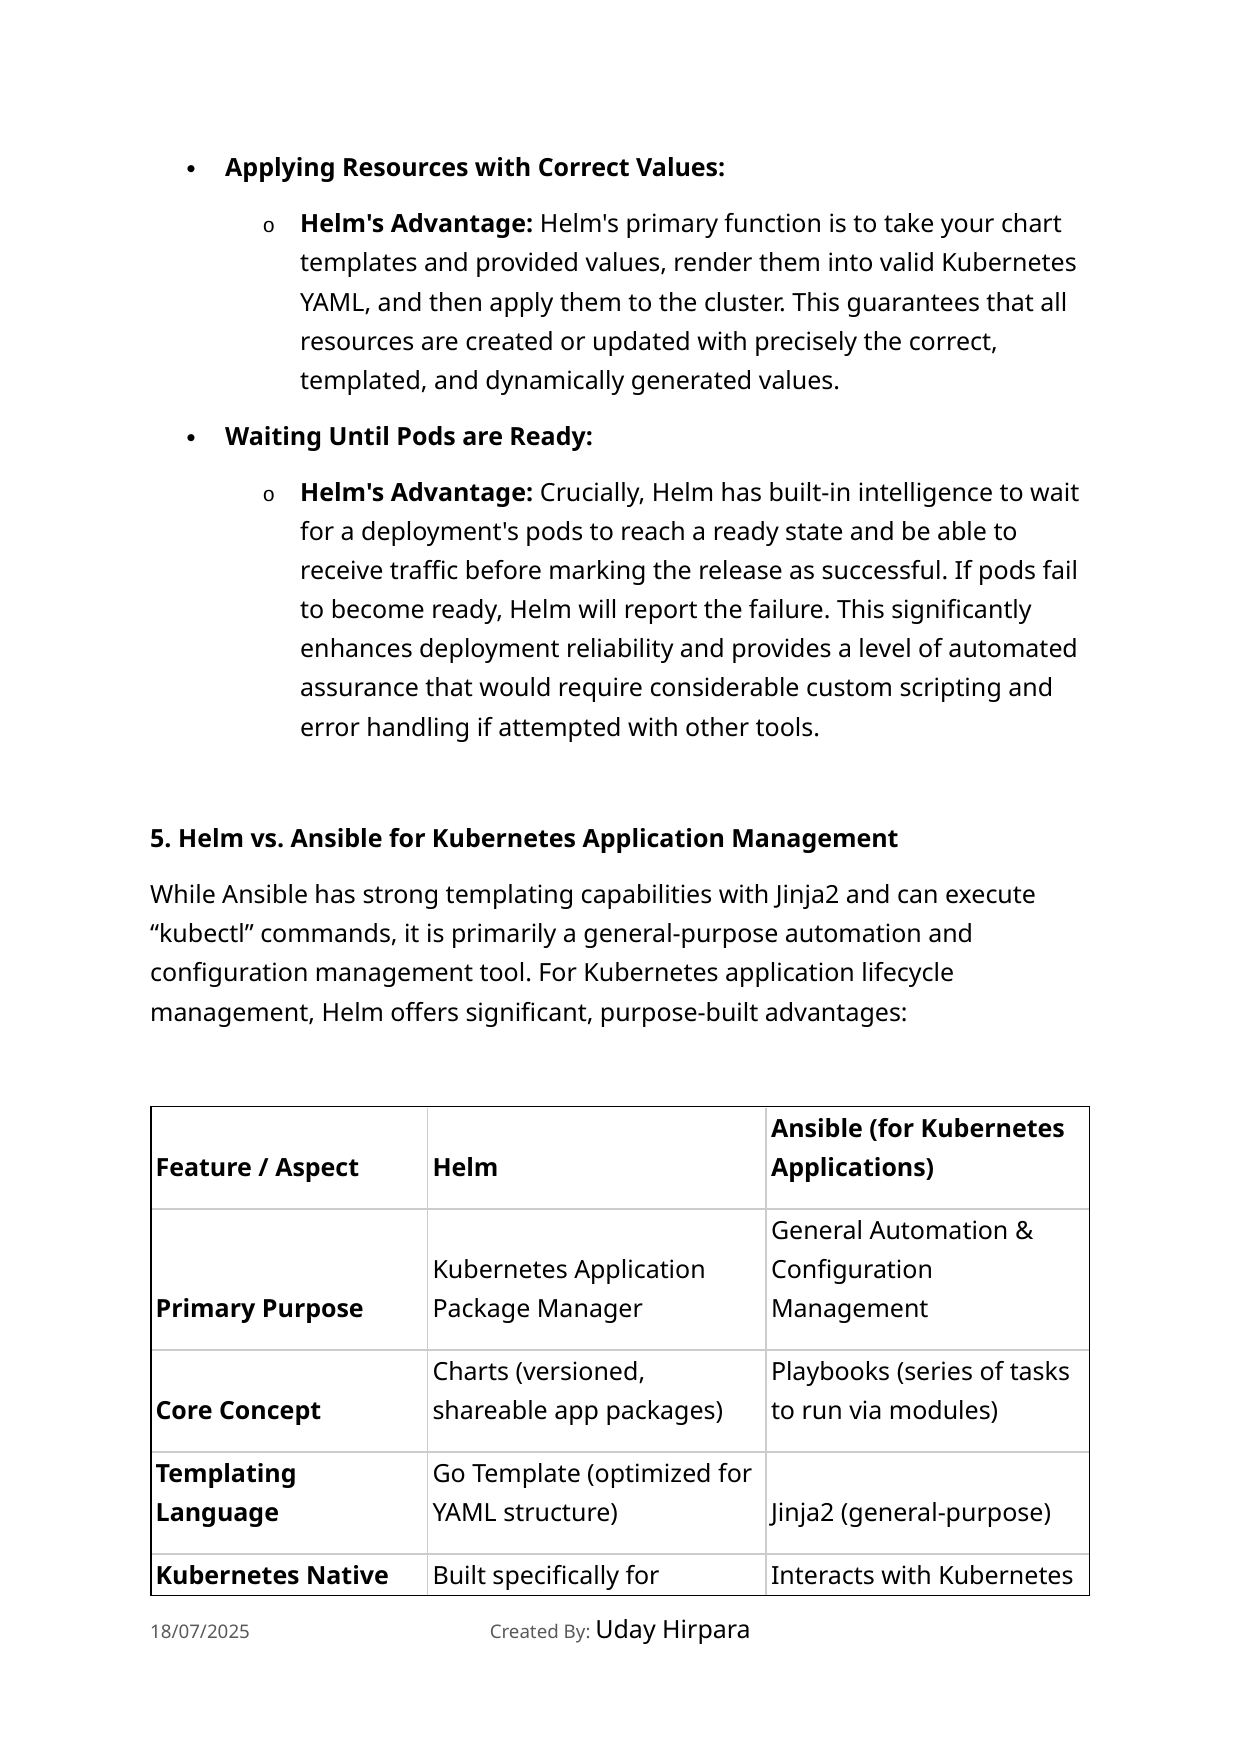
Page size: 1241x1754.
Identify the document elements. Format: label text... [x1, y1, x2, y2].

table_cell Charts (versioned, shareable app packages) [428, 1351, 765, 1451]
table_cell Kubernetes Native [152, 1555, 427, 1595]
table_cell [767, 1555, 1089, 1595]
table_cell Primary Purpose [152, 1210, 427, 1349]
table_cell General Automation & Configuration Management [767, 1210, 1089, 1349]
table_cell Core Concept [152, 1351, 427, 1451]
list Applying Resources with Correct Values: [187, 150, 1090, 184]
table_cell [428, 1555, 765, 1595]
table_header Helm [428, 1107, 766, 1208]
text 5. Helm vs. Ansible for Kubernetes Application Management [150, 821, 1090, 855]
list Helm's Advantage: Crucially, Helm has built-in intelligence to wait for a deployment's pods to reach a ready state and be able to receive traffic before marking the release as successful. If pods fail to become ready, Helm will report the failure. This significantly enhances deployment reliability and provides a level of automated assurance that would require considerable custom scripting and error handling if attempted with other tools. [262, 474, 1090, 743]
text While Ansible has strong templating capabilities with Jinja2 and can execute “kubectl” commands, it is primarily a general-purpose automation and configuration management tool. For Kubernetes application lifecycle management, Helm offers significant, purpose-built advantages: [150, 877, 1090, 1028]
table_cell Kubernetes Application Package Manager [428, 1210, 765, 1349]
table_cell Go Template (optimized for YAML structure) [428, 1453, 765, 1553]
table_header Ansible (for Kubernetes Applications) [767, 1107, 1089, 1208]
table_header Feature / Aspect [152, 1107, 427, 1208]
table_cell Templating Language [152, 1453, 427, 1553]
table_cell Jinja2 (general-purpose) [767, 1453, 1089, 1553]
table_cell Playbooks (series of tasks to run via modules) [767, 1351, 1089, 1451]
list Waiting Until Pods are Ready: [187, 418, 1090, 452]
list Helm's Advantage: Helm's primary function is to take your chart templates and provided values, render them into valid Kubernetes YAML, and then apply them to the cluster. This guarantees that all resources are created or updated with precisely the correct, templated, and dynamically generated values. [262, 206, 1090, 397]
